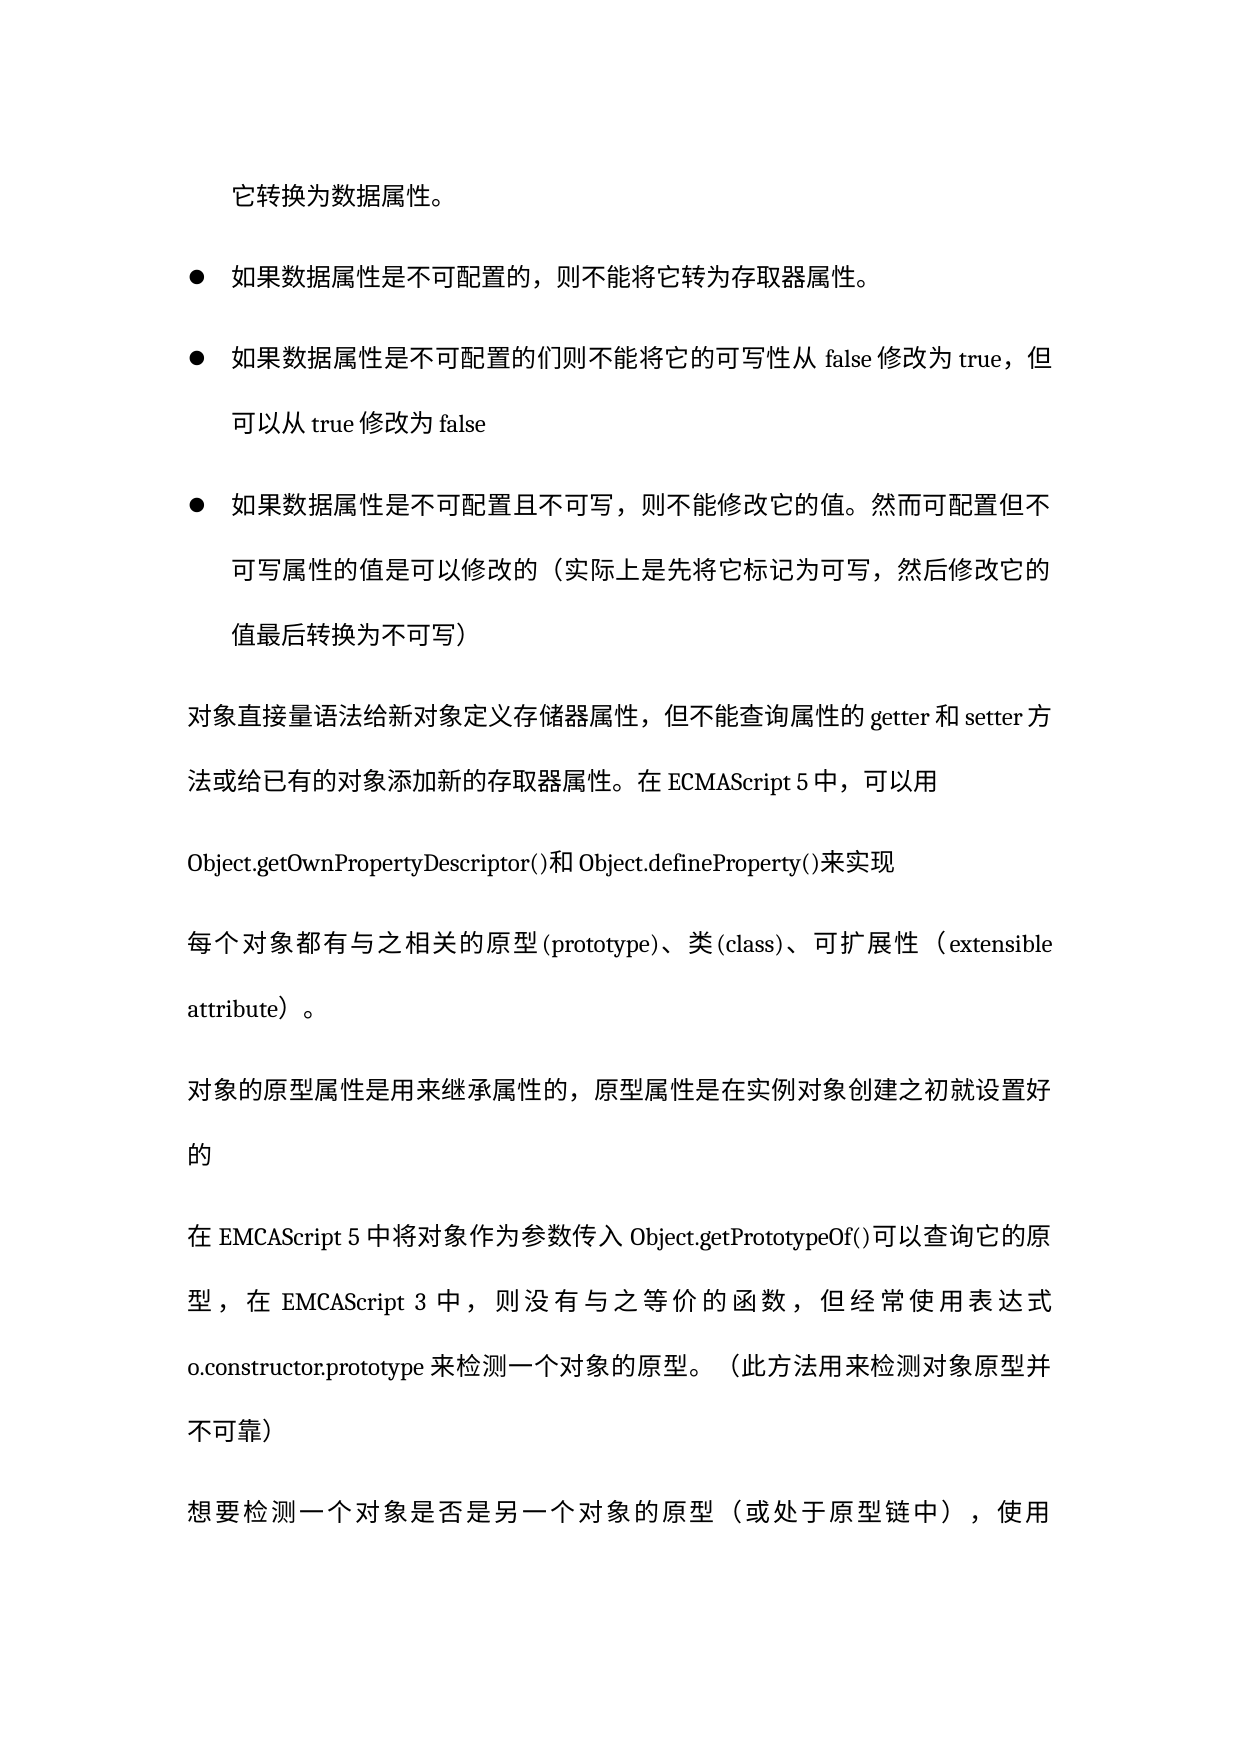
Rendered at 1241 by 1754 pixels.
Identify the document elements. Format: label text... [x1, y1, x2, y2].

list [187, 162, 1053, 227]
list 如果数据属性是不可配置的，则不能将它转为存取器属性。 [187, 243, 1053, 308]
list 如果数据属性是不可配置的们则不能将它的可写性从false修改为true，但可以从true修改为false [187, 324, 1053, 454]
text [187, 1478, 1053, 1543]
text 每个对象都有与之相关的原型(prototype)、类(class)、可扩展性（extensible attribute）。 [187, 909, 1053, 1039]
text 对象直接量语法给新对象定义存储器属性，但不能查询属性的getter和setter方法或给已有的对象添加新的存取器属性。在ECMAScript 5中，可以用 [187, 682, 1053, 812]
text Object.getOwnPropertyDescriptor()和Object.defineProperty()来实现 [187, 828, 1053, 893]
list 如果数据属性是不可配置且不可写，则不能修改它的值。然而可配置但不可写属性的值是可以修改的（实际上是先将它标记为可写，然后修改它的值最后转换为不可写） [187, 471, 1053, 666]
text 对象的原型属性是用来继承属性的，原型属性是在实例对象创建之初就设置好的 [187, 1056, 1053, 1186]
text 在EMCAScript 5中将对象作为参数传入Object.getPrototypeOf()可以查询它的原型，在EMCAScript 3中，则没有与之等价的函数，但经常使用表达式o.constructor.prototype来检测一个对象的原型。（此方法用来检测对象原型并不可靠） [187, 1202, 1053, 1462]
